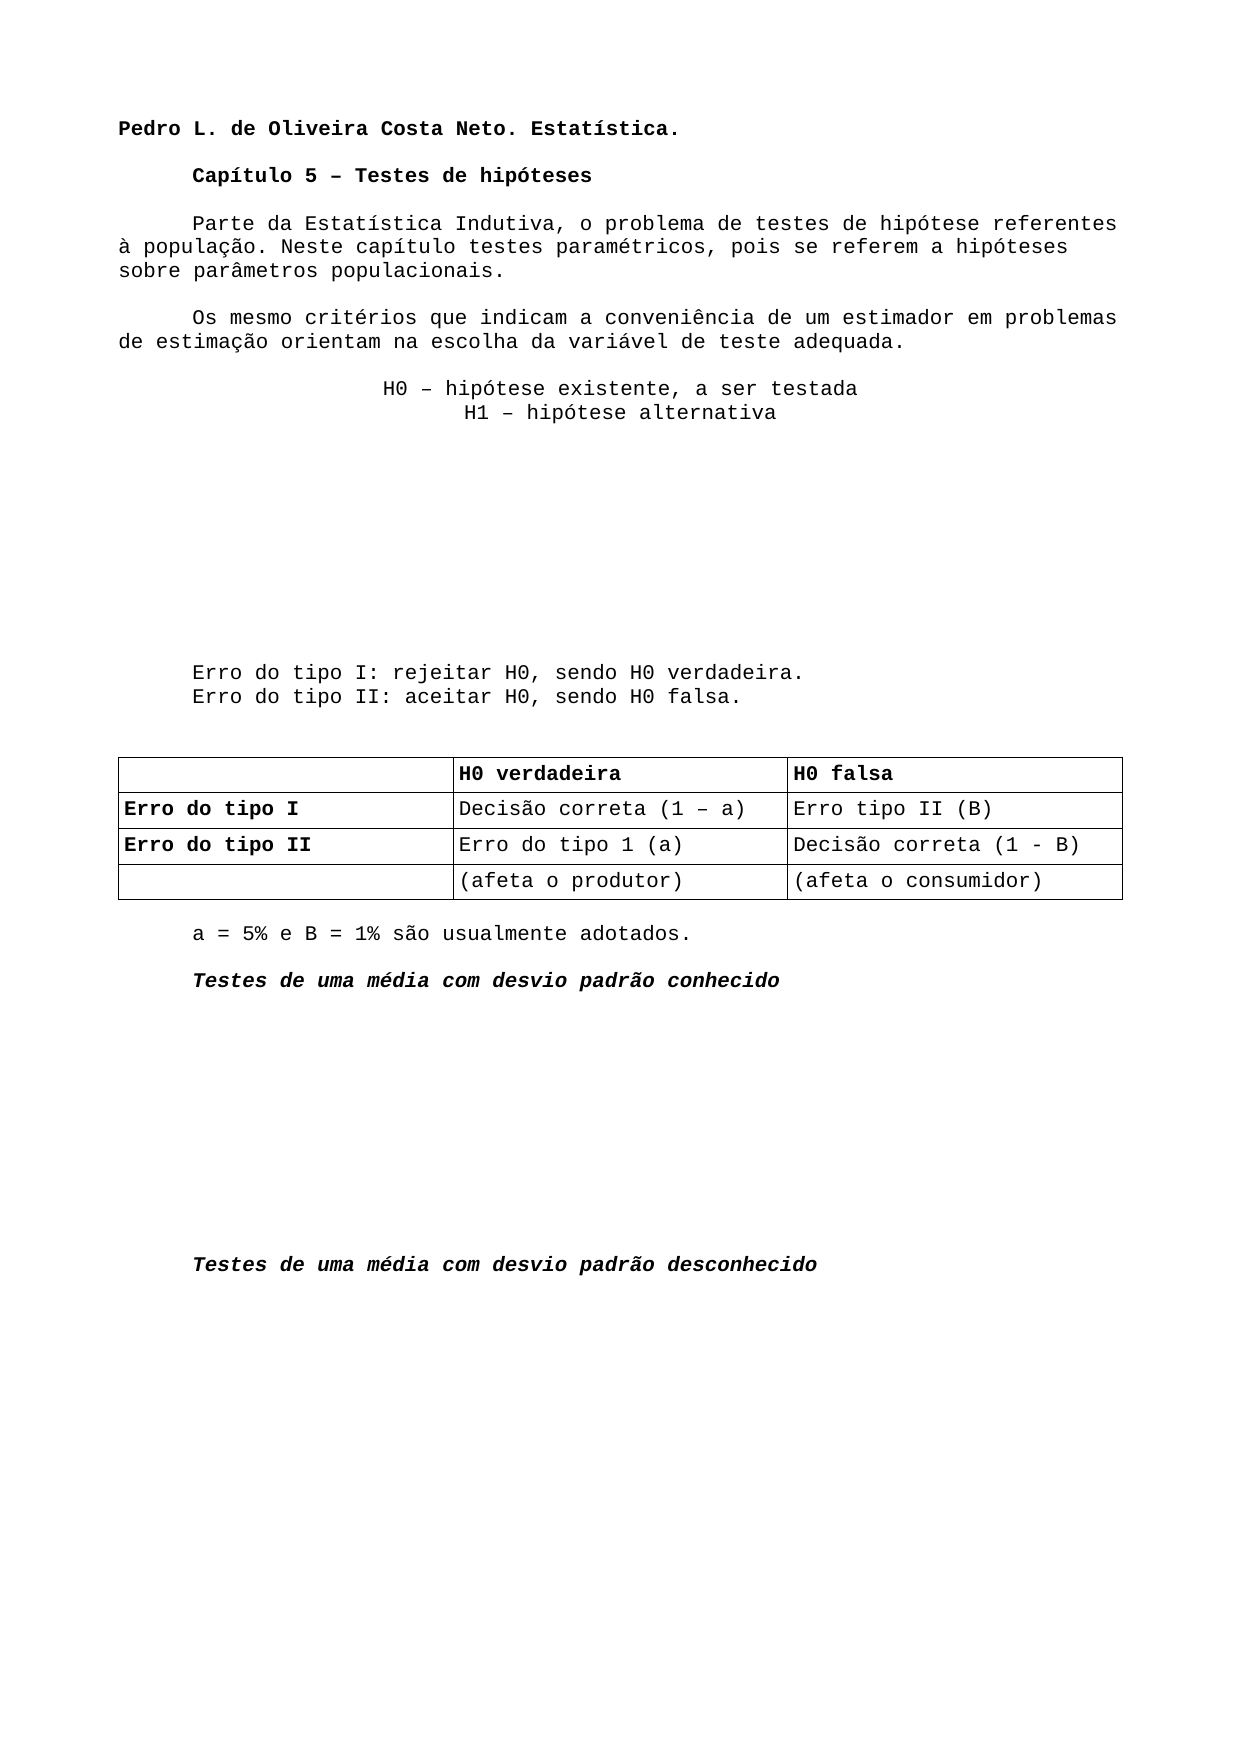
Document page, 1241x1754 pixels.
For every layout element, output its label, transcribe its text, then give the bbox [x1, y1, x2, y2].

text H0 – hipótese existente, a ser testada [118, 378, 1122, 402]
table_cell Decisão correta (1 - B) [788, 829, 1122, 863]
table_cell [119, 865, 453, 899]
text Erro do tipo I: rejeitar H0, sendo H0 verdadeira. [118, 662, 1122, 686]
table_cell Erro do tipo I [119, 793, 453, 828]
table_header H0 falsa [788, 758, 1122, 792]
text a = 5% e B = 1% são usualmente adotados. [118, 923, 1122, 947]
text Testes de uma média com desvio padrão conhecido [118, 971, 1122, 994]
table_cell Erro tipo II (B) [788, 793, 1122, 828]
table_cell Decisão correta (1 – a) [454, 793, 787, 828]
table_cell (afeta o produtor) [454, 865, 787, 899]
text Capítulo 5 – Testes de hipóteses [118, 165, 1122, 189]
table_header [119, 758, 453, 792]
table_cell (afeta o consumidor) [788, 865, 1122, 899]
text Testes de uma média com desvio padrão desconhecido [118, 1254, 1122, 1278]
text Erro do tipo II: aceitar H0, sendo H0 falsa. [118, 686, 1122, 709]
table_cell Erro do tipo 1 (a) [454, 829, 787, 863]
text Pedro L. de Oliveira Costa Neto. Estatística. [118, 118, 1122, 142]
table_cell Erro do tipo II [119, 829, 453, 863]
table_header H0 verdadeira [454, 758, 787, 792]
text H1 – hipótese alternativa [118, 402, 1122, 426]
text Os mesmo critérios que indicam a conveniência de um estimador em problemas de estimação orientam na escolha da variável de teste adequada. [118, 307, 1122, 354]
text Parte da Estatística Indutiva, o problema de testes de hipótese referentes à população. Neste capítulo testes paramétricos, pois se referem a hipóteses sobre parâmetros populacionais. [118, 213, 1122, 284]
